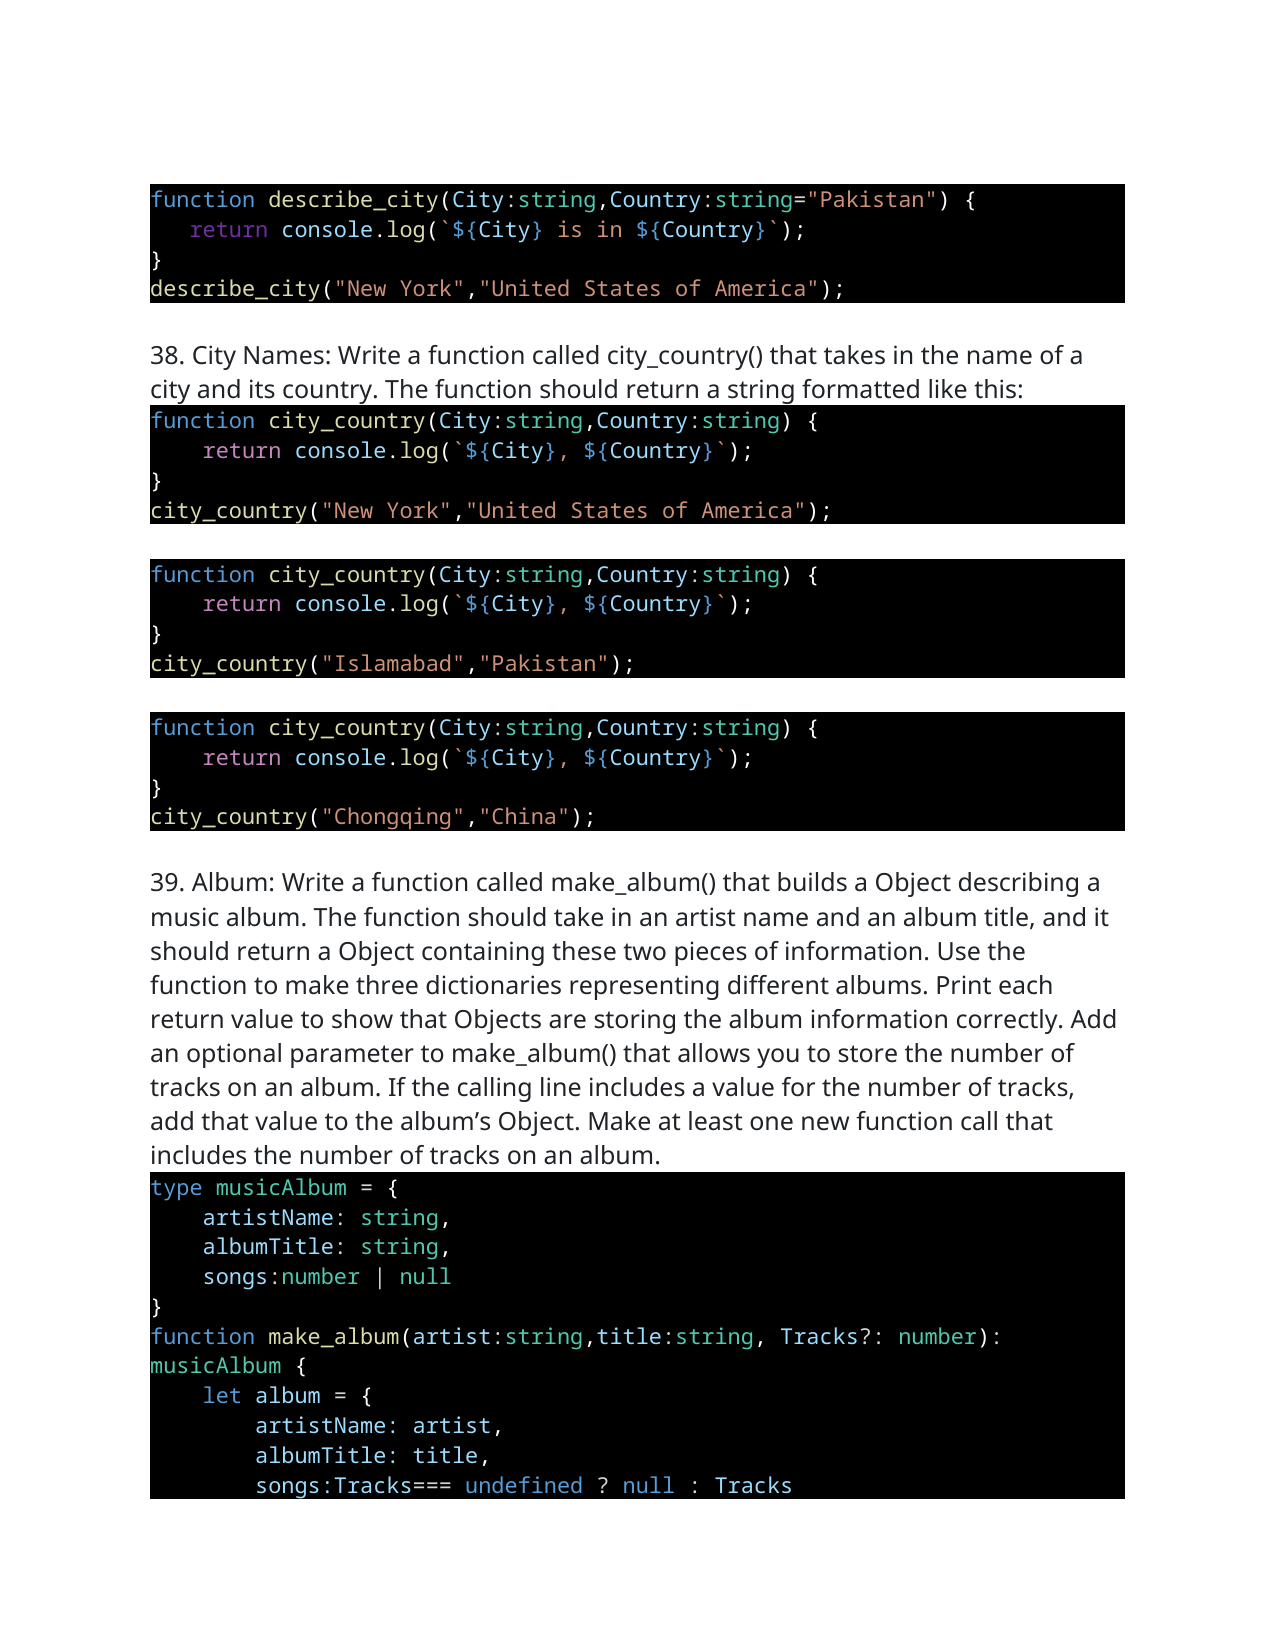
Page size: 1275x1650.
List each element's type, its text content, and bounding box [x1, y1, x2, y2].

text describe_city("New York","United States of America"); [150, 273, 1125, 303]
text function city_country(City:string,Country:string) { [150, 559, 1125, 588]
text return console.log(`${City}, ${Country}`); [150, 435, 1125, 465]
text } [150, 1291, 1125, 1321]
text } [150, 465, 1125, 495]
text albumTitle: title, [150, 1440, 1125, 1469]
text } [150, 618, 1125, 648]
text let album = { [150, 1380, 1125, 1410]
text 38. City Names: Write a function called city_country() that takes in the name of a city and its country. The function should return a string formatted like this: [150, 337, 1125, 405]
text function make_album(artist:string,title:string, Tracks?: number): musicAlbum { [150, 1321, 1125, 1380]
text artistName: artist, [150, 1410, 1125, 1440]
text } [150, 244, 1125, 273]
text return console.log(`${City}, ${Country}`); [150, 588, 1125, 618]
text city_country("Islamabad","Pakistan"); [150, 648, 1125, 678]
text city_country("Chongqing","China"); [150, 801, 1125, 831]
text function city_country(City:string,Country:string) { [150, 405, 1125, 435]
text city_country("New York","United States of America"); [150, 495, 1125, 524]
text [150, 184, 1125, 214]
text songs:Tracks=== undefined ? null : Tracks [150, 1469, 1125, 1499]
text 39. Album: Write a function called make_album() that builds a Object describing a music album. The function should take in an artist name and an album title, and it should return a Object containing these two pieces of information. Use the function to make three dictionaries representing different albums. Print each return value to show that Objects are storing the album information correctly. Add an optional parameter to make_album() that allows you to store the number of tracks on an album. If the calling line includes a value for the number of tracks, add that value to the album’s Object. Make at least one new function call that includes the number of tracks on an album. [150, 865, 1125, 1172]
text return console.log(`${City}, ${Country}`); [150, 742, 1125, 771]
text artistName: string, [150, 1201, 1125, 1231]
text songs:number | null [150, 1261, 1125, 1291]
text albumTitle: string, [150, 1231, 1125, 1261]
text function city_country(City:string,Country:string) { [150, 712, 1125, 742]
text type musicAlbum = { [150, 1172, 1125, 1201]
text } [150, 771, 1125, 801]
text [150, 214, 1125, 244]
